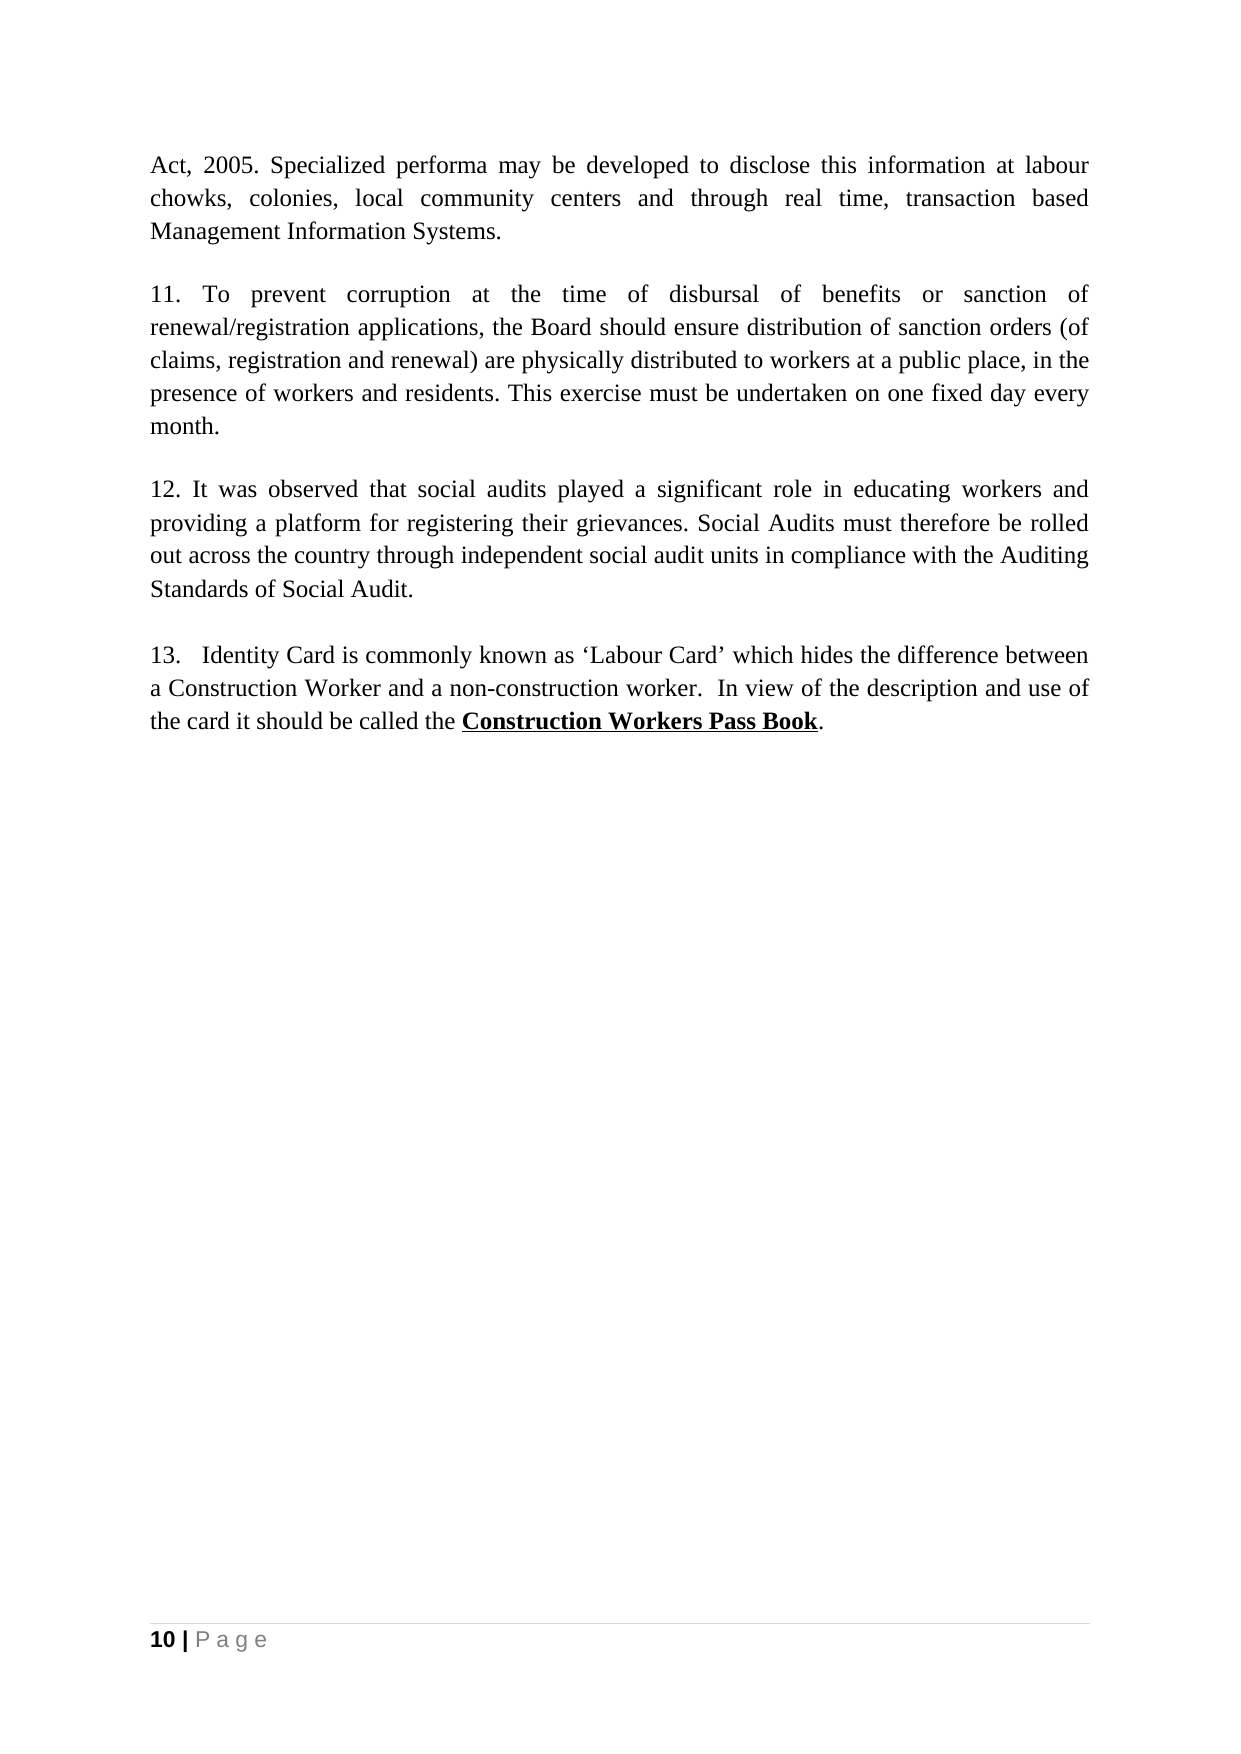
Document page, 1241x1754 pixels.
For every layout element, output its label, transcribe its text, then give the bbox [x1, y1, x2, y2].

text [150, 150, 1090, 245]
text 11. To prevent corruption at the time of disbursal of benefits or sanction of renewal/registration applications, the Board should ensure distribution of sanction orders (of claims, registration and renewal) are physically distributed to workers at a public place, in the presence of workers and residents. This exercise must be undertaken on one fixed day every month. [150, 279, 1090, 440]
text 12. It was observed that social audits played a significant role in educating workers and providing a platform for registering their grievances. Social Audits must therefore be rolled out across the country through independent social audit units in compliance with the Auditing Standards of Social Audit. [150, 474, 1090, 602]
text 13. Identity Card is commonly known as ‘Labour Card’ which hides the difference between a Construction Worker and a non-construction worker. In view of the description and use of the card it should be called the Construction Workers Pass Book. [150, 640, 1090, 734]
